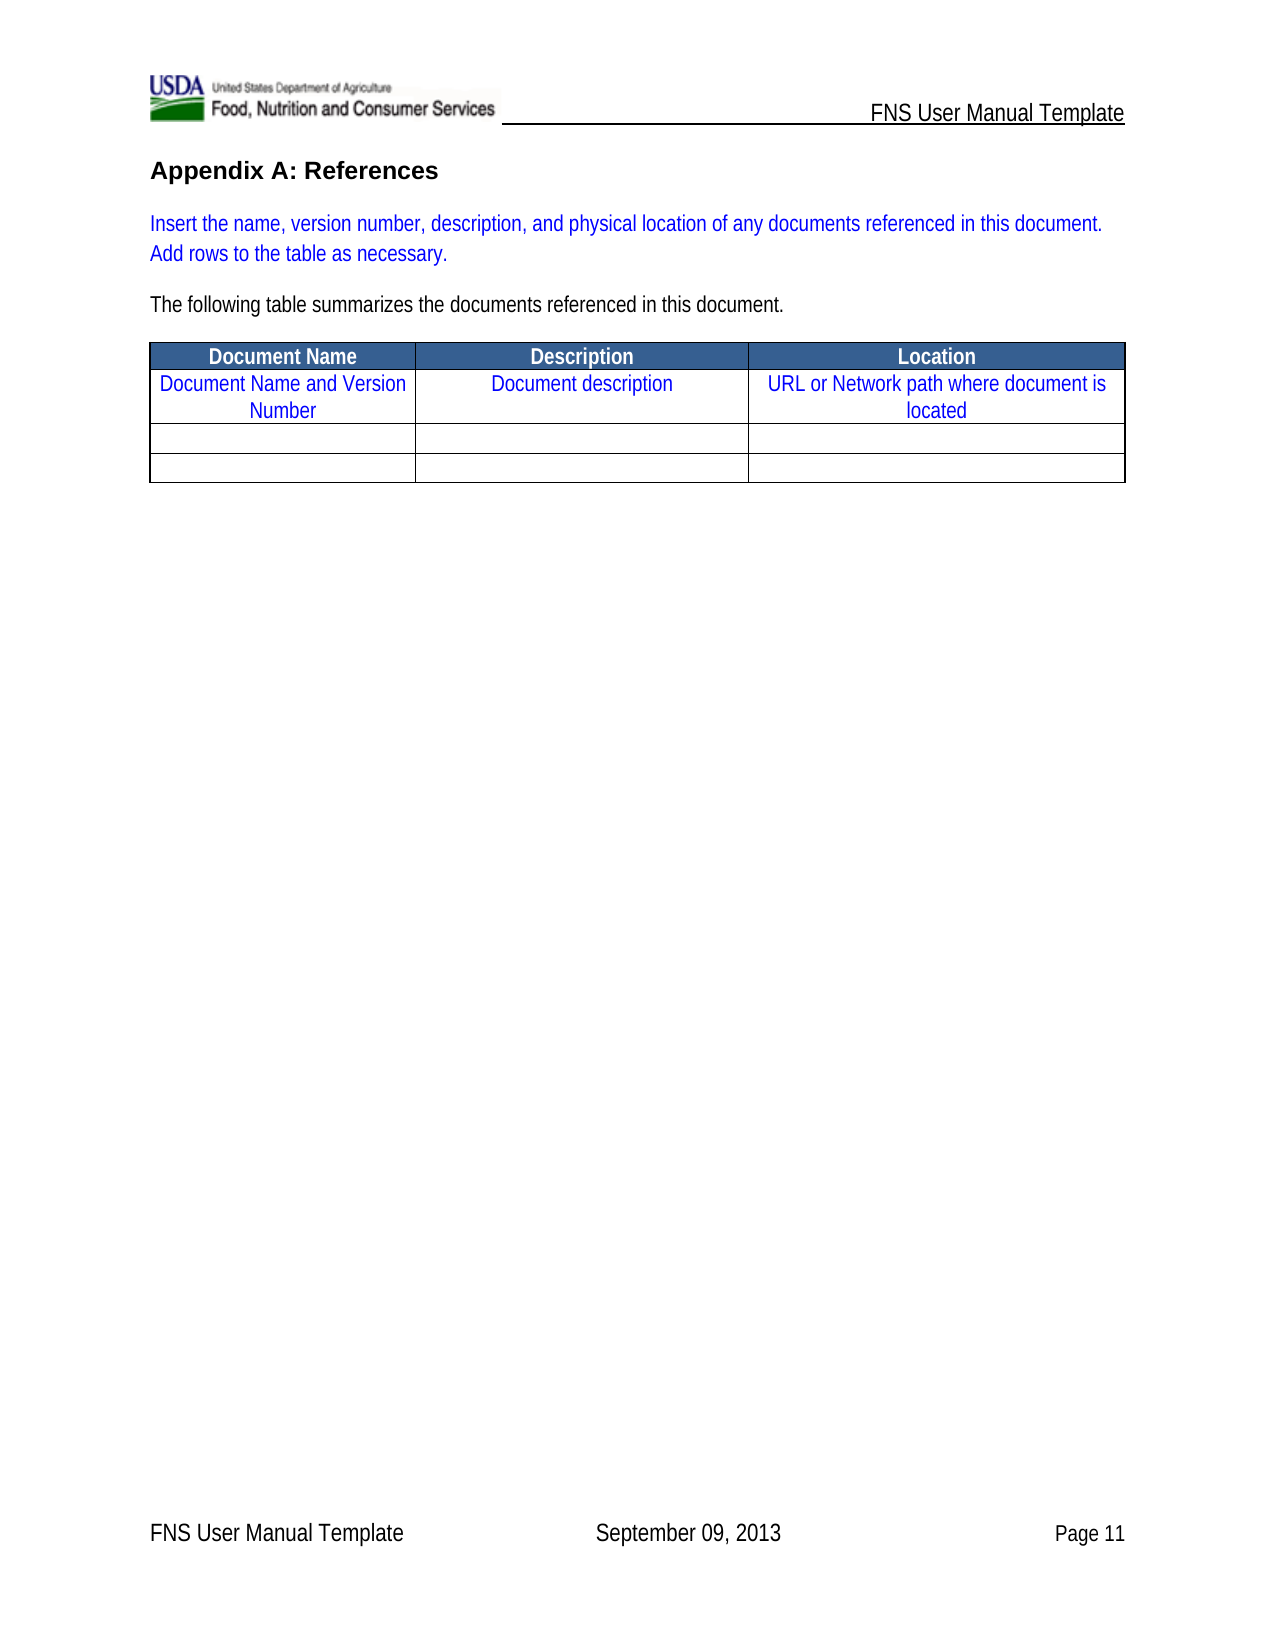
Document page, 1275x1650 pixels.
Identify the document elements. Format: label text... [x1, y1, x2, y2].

table_cell [749, 454, 1124, 482]
text The following table summarizes the documents referenced in this document. [150, 291, 1125, 317]
table_cell [151, 424, 415, 453]
table_header Document Name [151, 343, 415, 369]
table_header Description [416, 343, 748, 369]
table_cell [416, 454, 748, 482]
table_cell [151, 454, 415, 482]
text Insert the name, version number, description, and physical location of any documents referenced in this document. Add rows to the table as necessary. [150, 209, 1125, 266]
table_cell Document Name and Version Number [151, 370, 415, 423]
table_cell [749, 424, 1124, 453]
table_cell [416, 424, 748, 453]
table_header Location [749, 343, 1124, 369]
table_cell URL or Network path where document is located [749, 370, 1124, 423]
table_cell Document description [416, 370, 748, 423]
subtitle Appendix A: References [150, 156, 1125, 184]
picture [150, 75, 502, 122]
